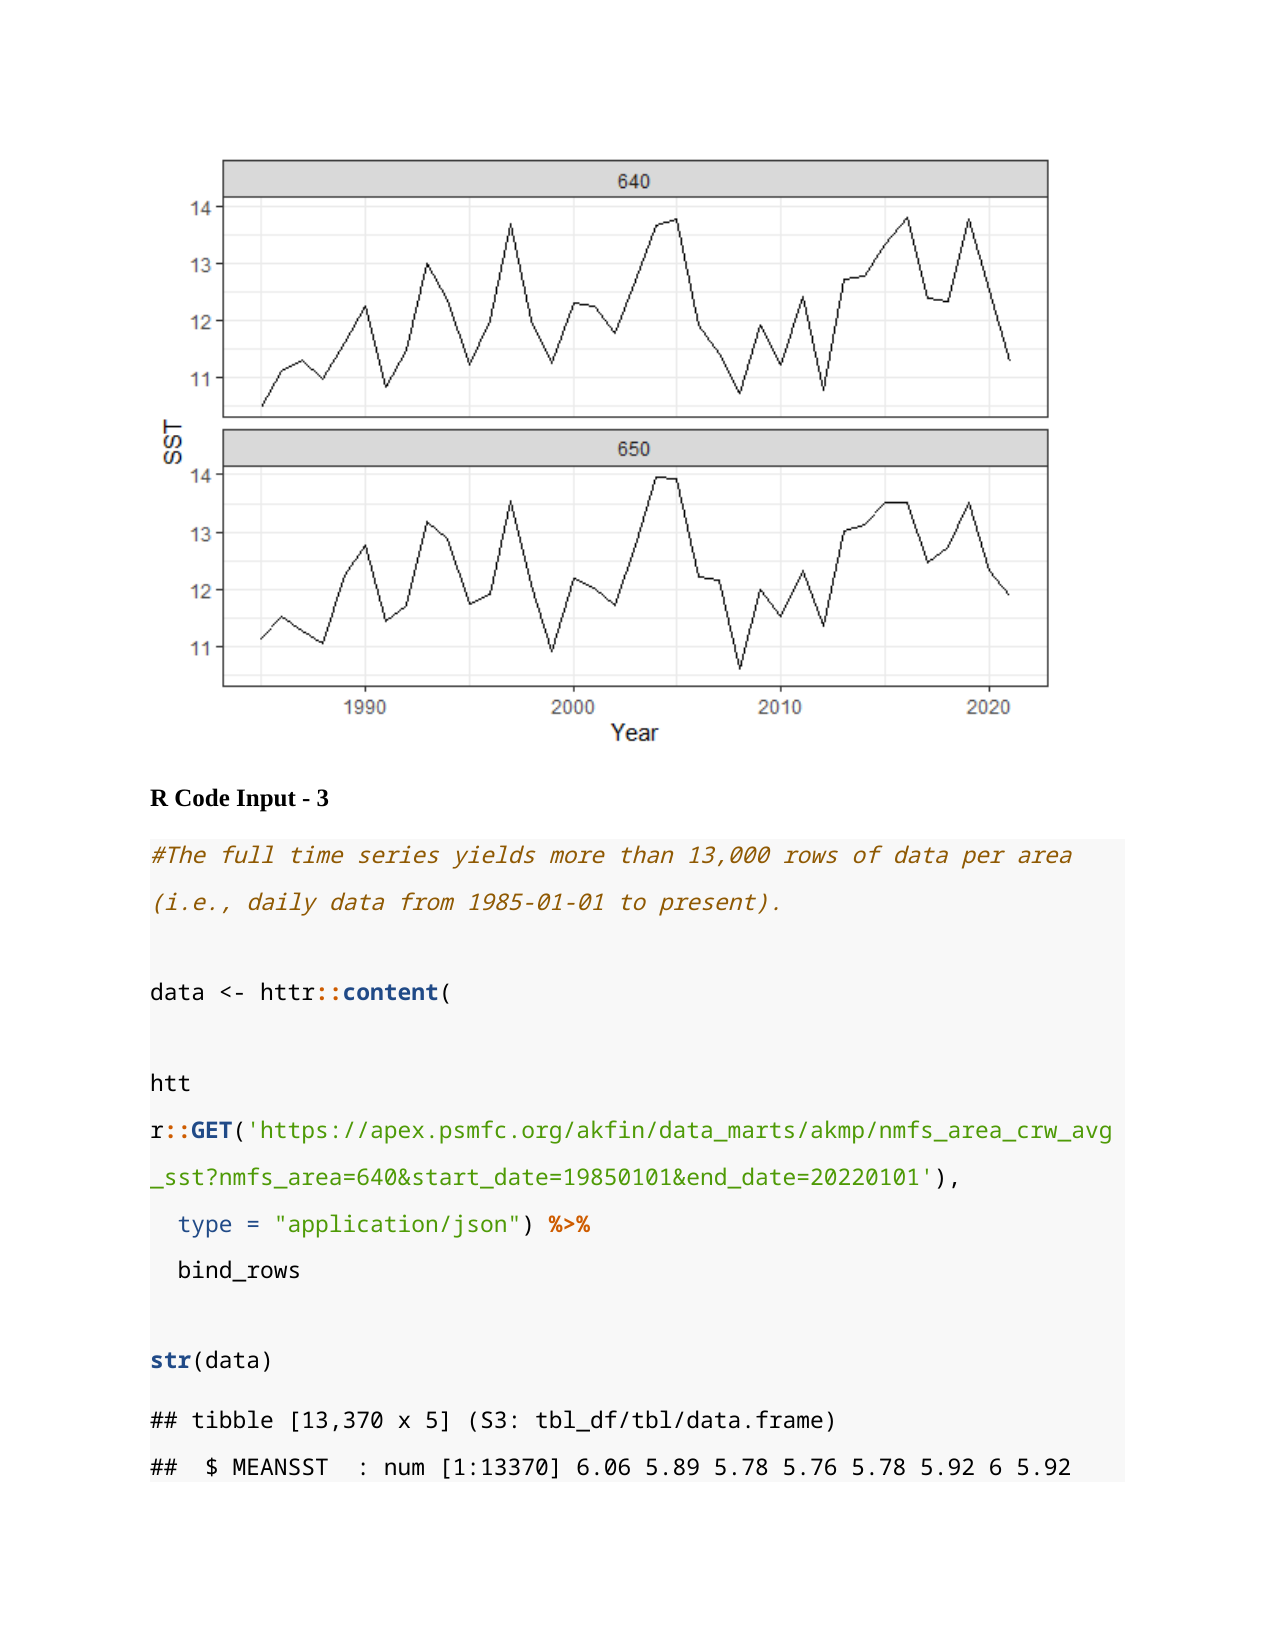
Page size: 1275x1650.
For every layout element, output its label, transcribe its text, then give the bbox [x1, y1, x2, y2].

picture [150, 150, 1060, 757]
text R Code Input - 3 [150, 783, 1125, 812]
text #The full time series yields more than 13,000 rows of data per area (i.e., daily data from 1985-01-01 to present). data <- httr::content( httr::GET('https://apex.psmfc.org/akfin/data_marts/akmp/nmfs_area_crw_avg_sst?nmfs_area=640&start_date=19850101&end_date=20220101'), type = "application/json") %>% bind_rows str(data) [150, 839, 1125, 1376]
